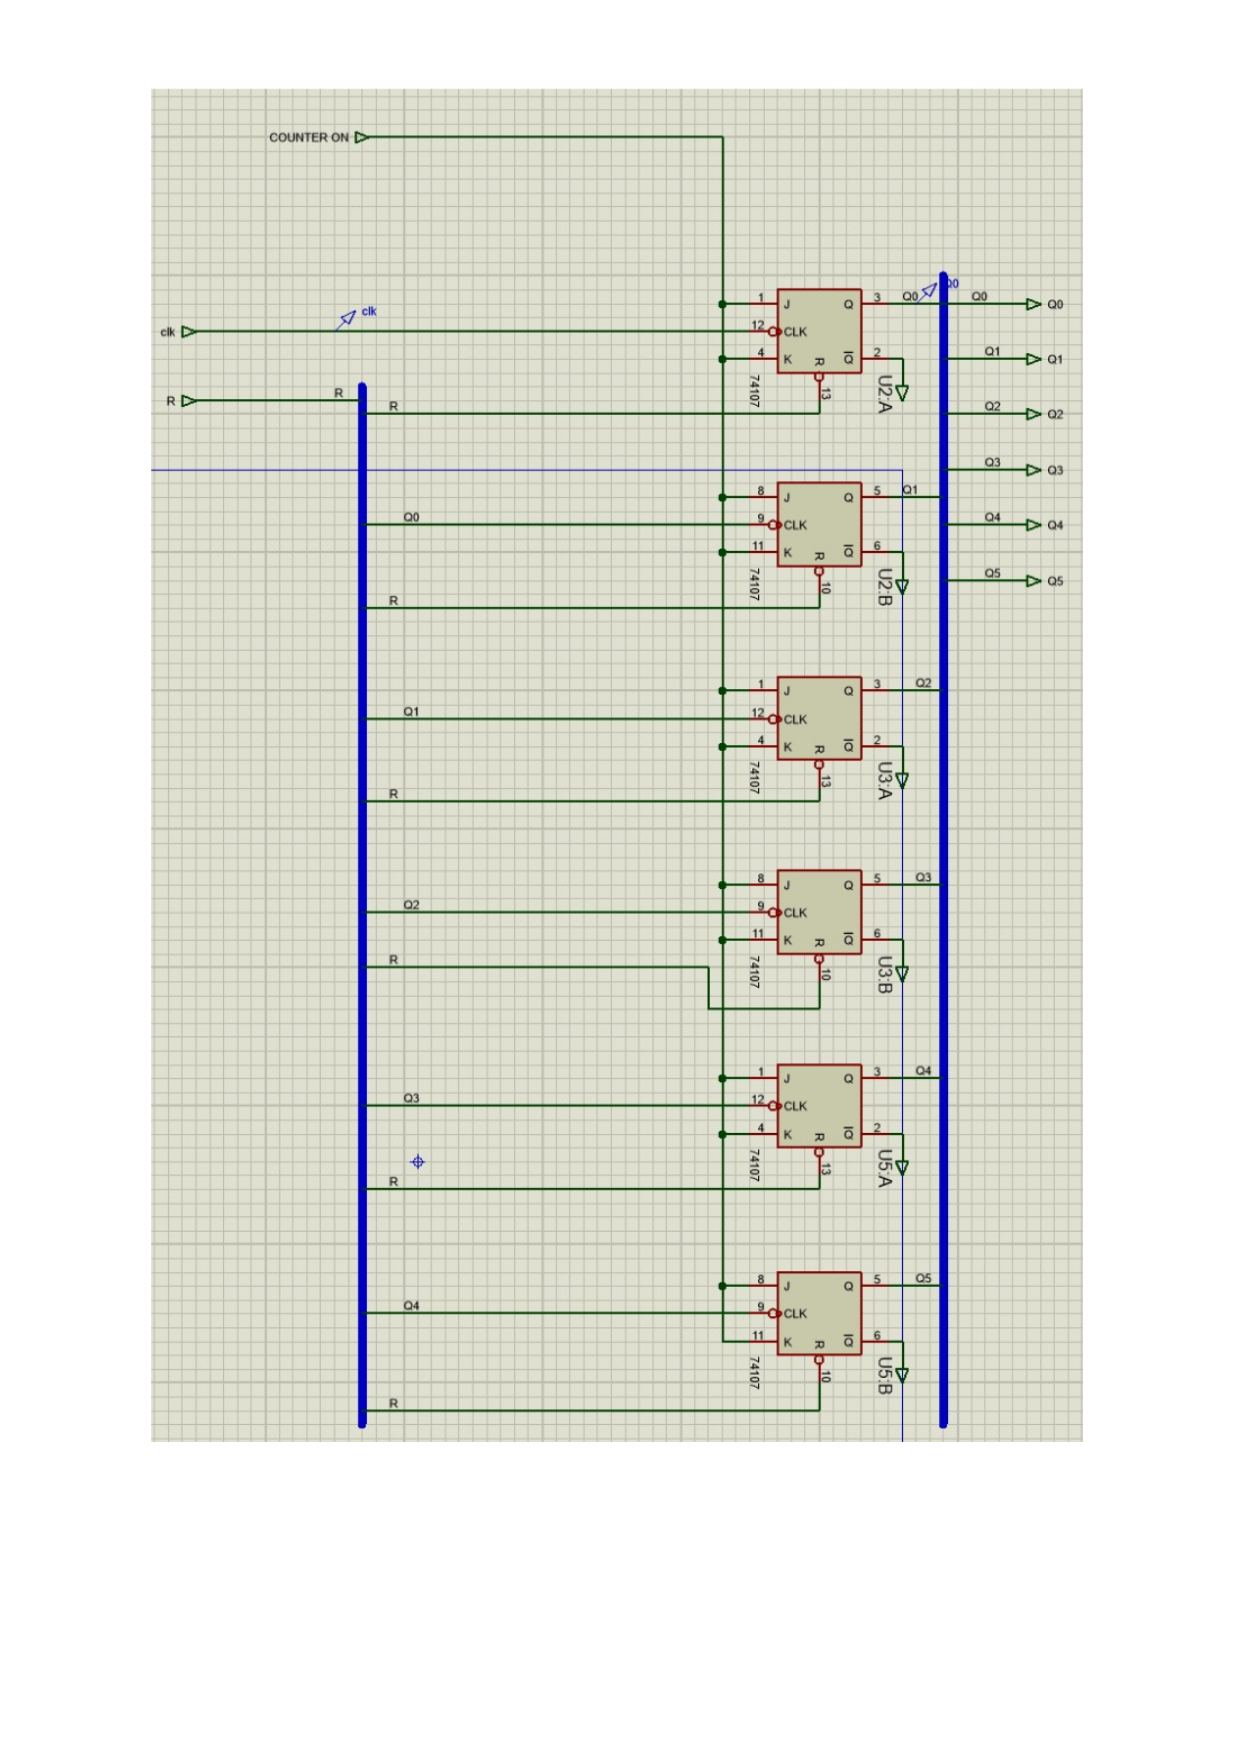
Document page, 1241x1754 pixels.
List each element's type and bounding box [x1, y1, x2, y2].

picture [152, 90, 1083, 1442]
